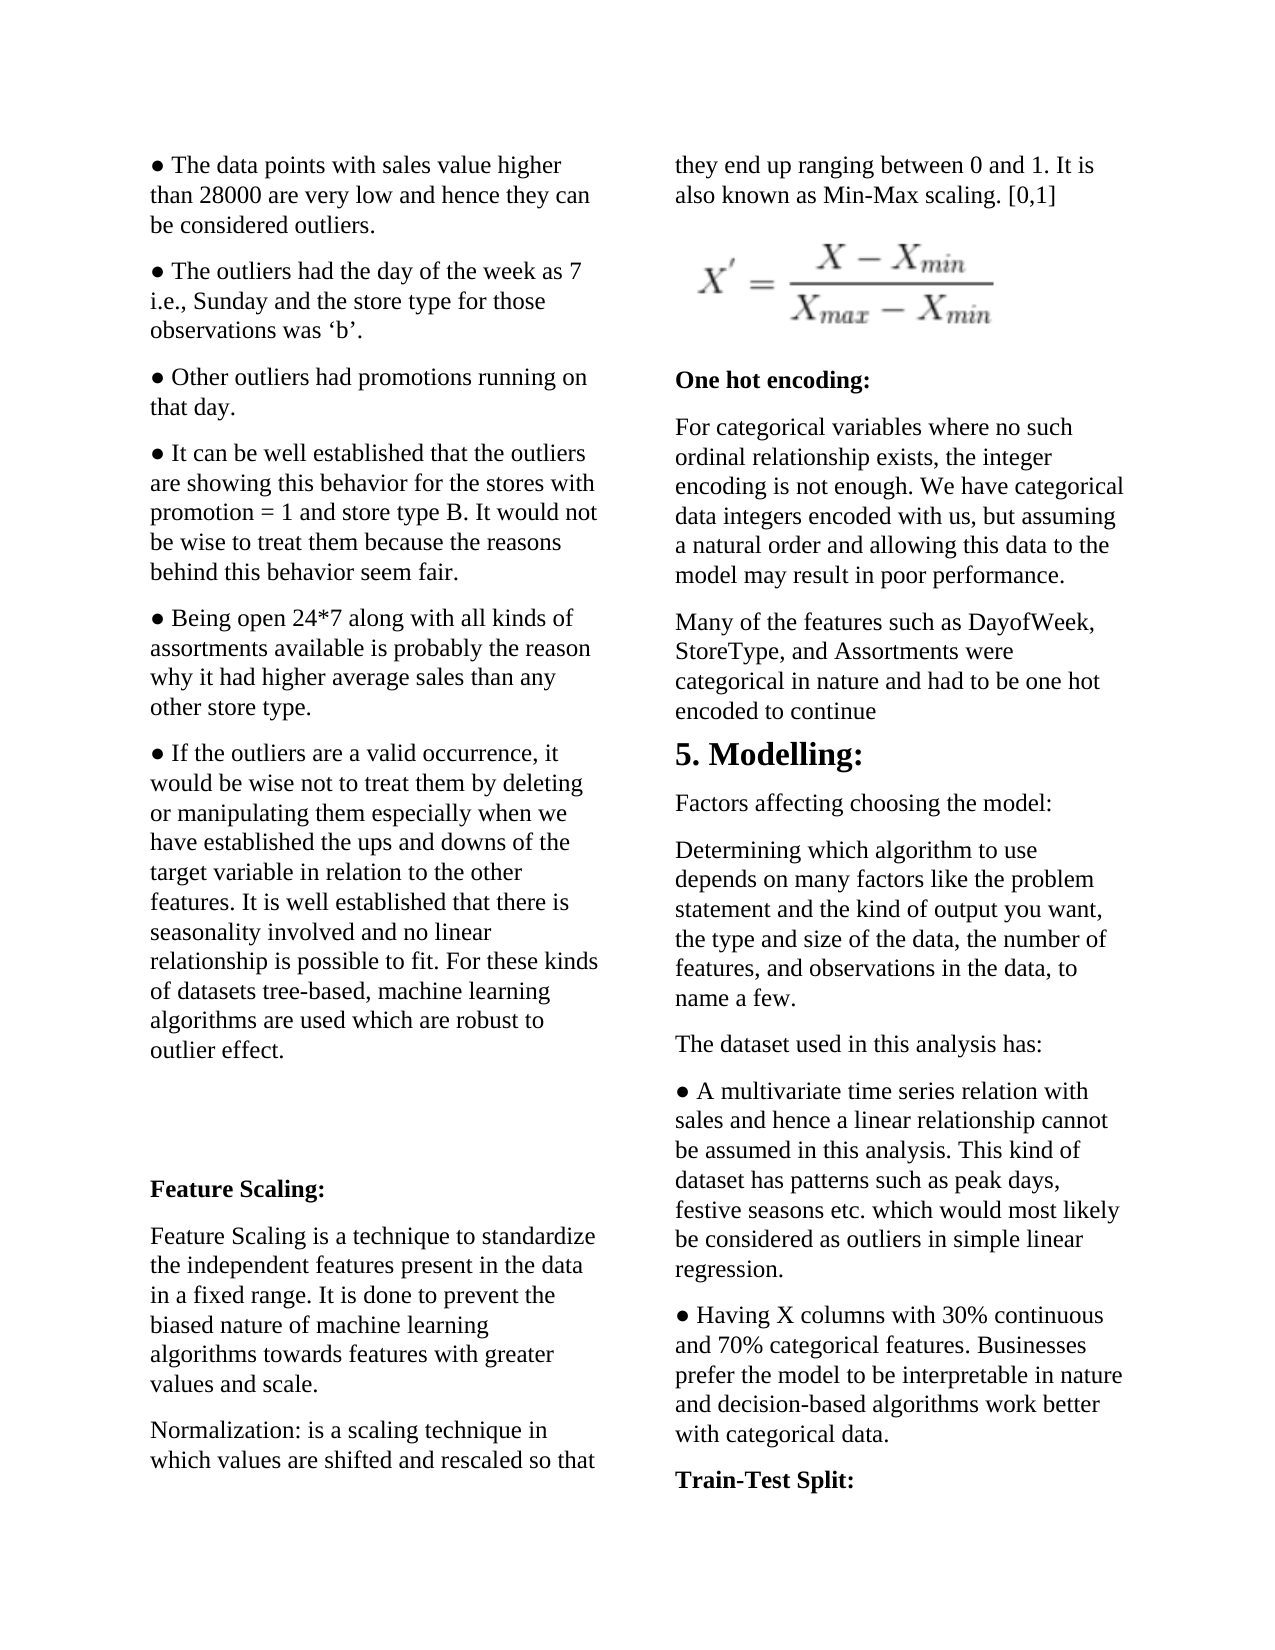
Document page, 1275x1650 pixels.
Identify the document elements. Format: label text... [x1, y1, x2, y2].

text One hot encoding: [675, 365, 1125, 395]
picture [694, 239, 1005, 326]
text ● A multivariate time series relation with sales and hence a linear relationship cannot be assumed in this analysis. This kind of dataset has patterns such as peak days, festive seasons etc. which would most likely be considered as outliers in simple linear regression. [675, 1076, 1125, 1283]
text ● Other outliers had promotions running on that day. [150, 361, 600, 421]
text ● The data points with sales value higher than 28000 are very low and hence they can be considered outliers. [150, 150, 600, 239]
text Factors affecting choosing the model: [675, 788, 1125, 818]
text For categorical variables where no such ordinal relationship exists, the integer encoding is not enough. We have categorical data integers encoded with us, but assuming a natural order and allowing this data to the model may result in poor performance. [675, 411, 1125, 589]
text Feature Scaling is a technique to standardize the independent features present in the data in a fixed range. It is done to prevent the biased nature of machine learning algorithms towards features with greater values and scale. [150, 1220, 600, 1398]
text Normalization: is a scaling technique in which values are shifted and rescaled so that they end up ranging between 0 and 1. It is also known as Min-Max scaling. [0,1] [150, 1415, 600, 1474]
text Train-Test Split: [675, 1465, 1125, 1495]
text ● Being open 24*7 along with all kinds of assortments available is probably the reason why it had higher average sales than any other store type. [150, 603, 600, 721]
text ● Having X columns with 30% continuous and 70% categorical features. Businesses prefer the model to be interpretable in nature and decision-based algorithms work better with categorical data. [675, 1300, 1125, 1448]
text Feature Scaling: [150, 1174, 600, 1204]
text Normalization: is a scaling technique in which values are shifted and rescaled so that they end up ranging between 0 and 1. It is also known as Min-Max scaling. [0,1] [675, 150, 1125, 209]
text ● The outliers had the day of the week as 7 i.e., Sunday and the store type for those observations was ‘b’. [150, 256, 600, 345]
text Many of the features such as DayofWeek, StoreType, and Assortments were categorical in nature and had to be one hot encoded to continue [675, 606, 1125, 725]
text The dataset used in this analysis has: [675, 1029, 1125, 1059]
text ● If the outliers are a valid occurrence, it would be wise not to treat them by deleting or manipulating them especially when we have established the ups and downs of the target variable in relation to the other features. It is well established that there is seasonality involved and no linear relationship is possible to fit. For these kinds of datasets tree-based, machine learning algorithms are used which are robust to outlier effect. [150, 738, 600, 1064]
text Determining which algorithm to use depends on many factors like the problem statement and the kind of output you want, the type and size of the data, the number of features, and observations in the data, to name a few. [675, 834, 1125, 1012]
text 5. Modelling: [675, 742, 1125, 771]
text ● It can be well established that the outliers are showing this behavior for the stores with promotion = 1 and store type B. It would not be wise to treat them because the reasons behind this behavior seem fair. [150, 437, 600, 586]
